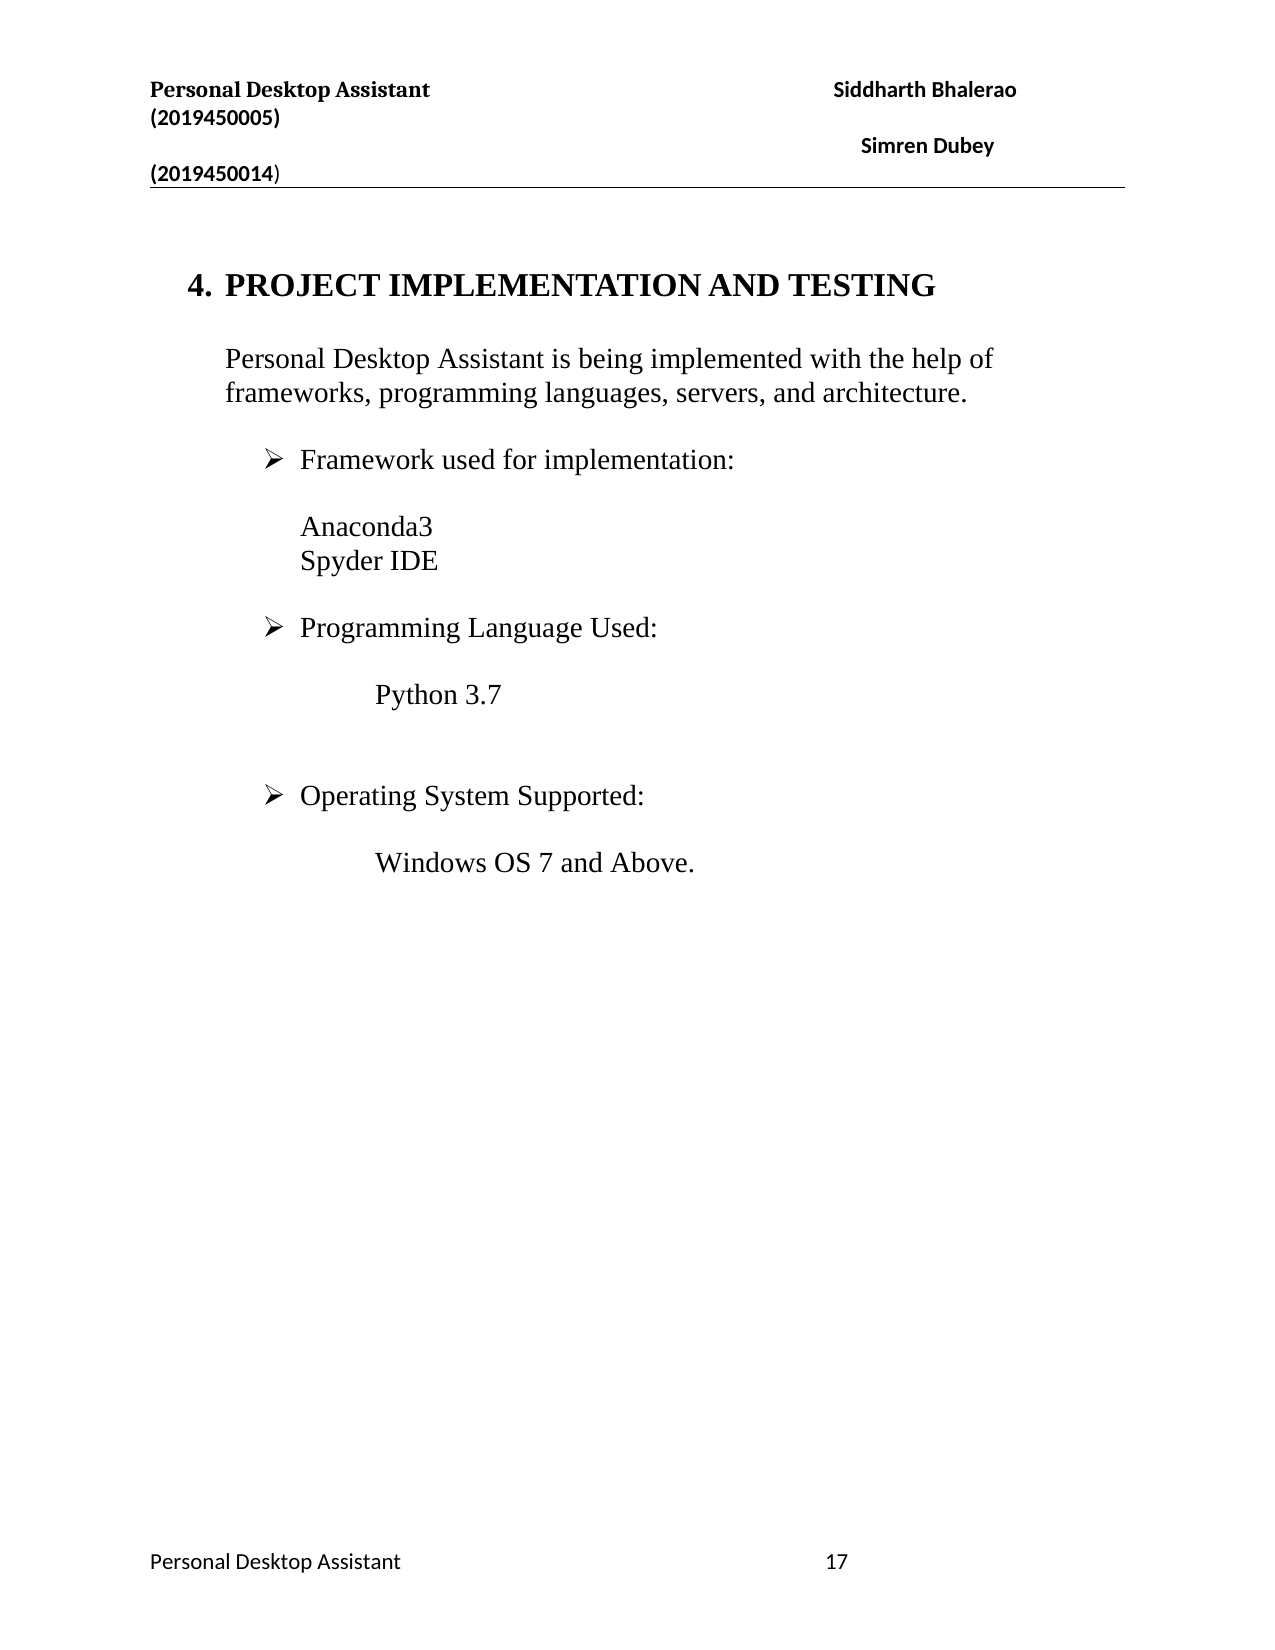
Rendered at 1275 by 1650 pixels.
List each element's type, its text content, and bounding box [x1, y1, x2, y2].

list Spyder IDE [300, 543, 1125, 576]
list Personal Desktop Assistant is being implemented with the help of frameworks, programming languages, servers, and architecture. [225, 341, 1125, 408]
list Framework used for implementation: [262, 442, 1125, 476]
list PROJECT IMPLEMENTATION AND TESTING [187, 265, 1125, 303]
list Programming Language Used: [262, 610, 1125, 643]
list Python 3.7 [300, 677, 1125, 711]
list Anaconda3 [300, 509, 1125, 543]
list Windows OS 7 and Above. [300, 845, 1125, 878]
list Operating System Supported: [262, 778, 1125, 811]
